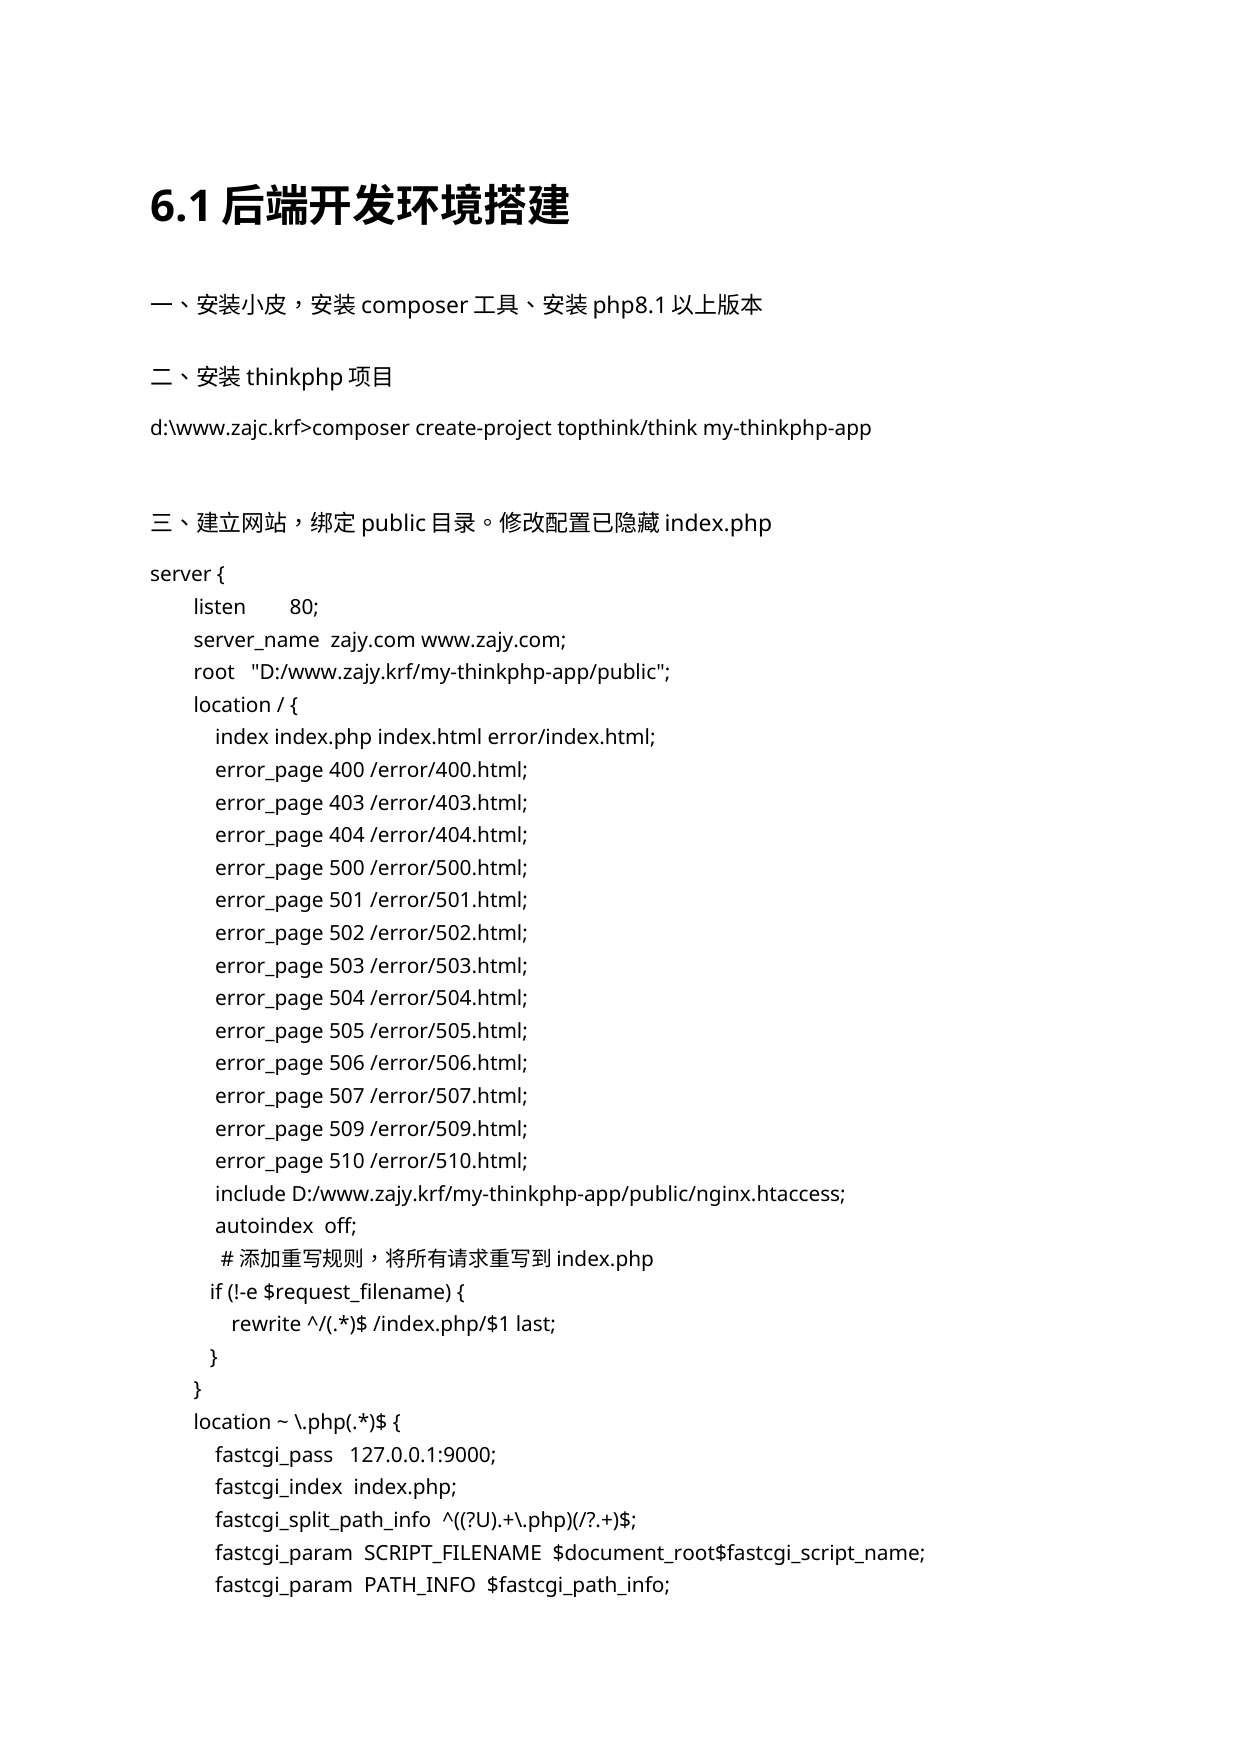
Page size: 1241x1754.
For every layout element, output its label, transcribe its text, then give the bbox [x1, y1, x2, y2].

subtitle 6.1后端开发环境搭建 [150, 175, 1090, 234]
text 二、安装thinkphp项目 [150, 361, 1090, 392]
text 三、建立网站，绑定public目录。修改配置已隐藏index.php [150, 507, 1090, 539]
text 一、安装小皮，安装composer工具、安装php8.1以上版本 [150, 289, 1090, 321]
